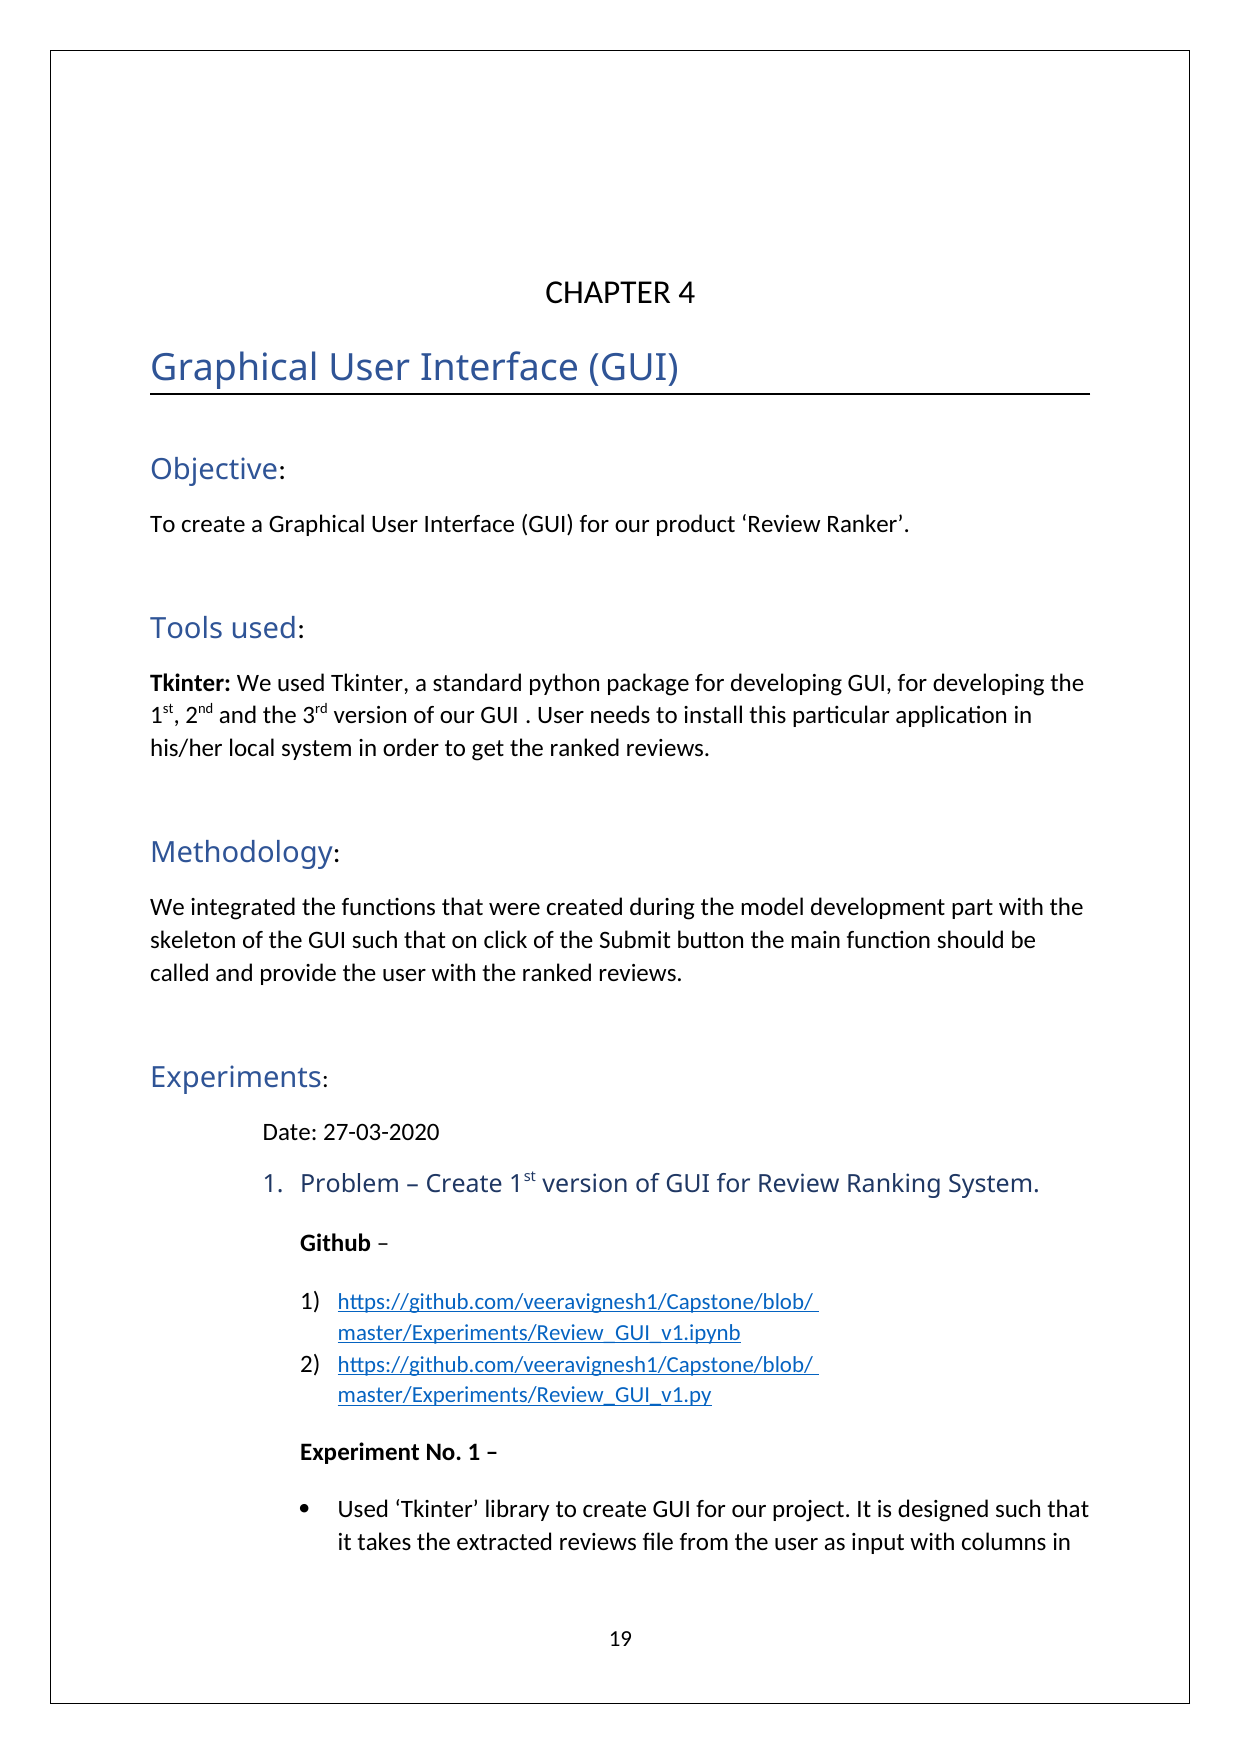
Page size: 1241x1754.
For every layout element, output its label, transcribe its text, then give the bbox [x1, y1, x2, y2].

text Github – [300, 1227, 1090, 1257]
text CHAPTER 4 [150, 271, 1090, 312]
text Methodology: [150, 832, 1090, 871]
text Tools used: [150, 607, 1090, 647]
list https://github.com/veeravignesh1/Capstone/blob/ master/Experiments/Review_GUI_v1.py [300, 1348, 1090, 1408]
text Objective: [150, 448, 1090, 488]
subtitle Graphical User Interface (GUI) [150, 340, 1090, 393]
text We integrated the functions that were created during the model development part with the skeleton of the GUI such that on click of the Submit button the main function should be called and provide the user with the ranked reviews. [150, 891, 1090, 987]
list Date: 27-03-2020 [187, 1116, 1090, 1146]
text To create a Graphical User Interface (GUI) for our product ‘Review Ranker’. [150, 508, 1090, 538]
text Tkinter: We used Tkinter, a standard python package for developing GUI, for developing the 1st, 2nd and the 3rd version of our GUI . User needs to install this particular application in his/her local system in order to get the ranked reviews. [150, 667, 1090, 763]
text Experiments: [150, 1056, 1090, 1096]
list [300, 1494, 1090, 1557]
list https://github.com/veeravignesh1/Capstone/blob/ master/Experiments/Review_GUI_v1.ipynb [300, 1285, 1090, 1346]
subtitle Problem – Create 1st version of GUI for Review Ranking System. [262, 1165, 1090, 1199]
text Experiment No. 1 – [300, 1436, 1090, 1466]
